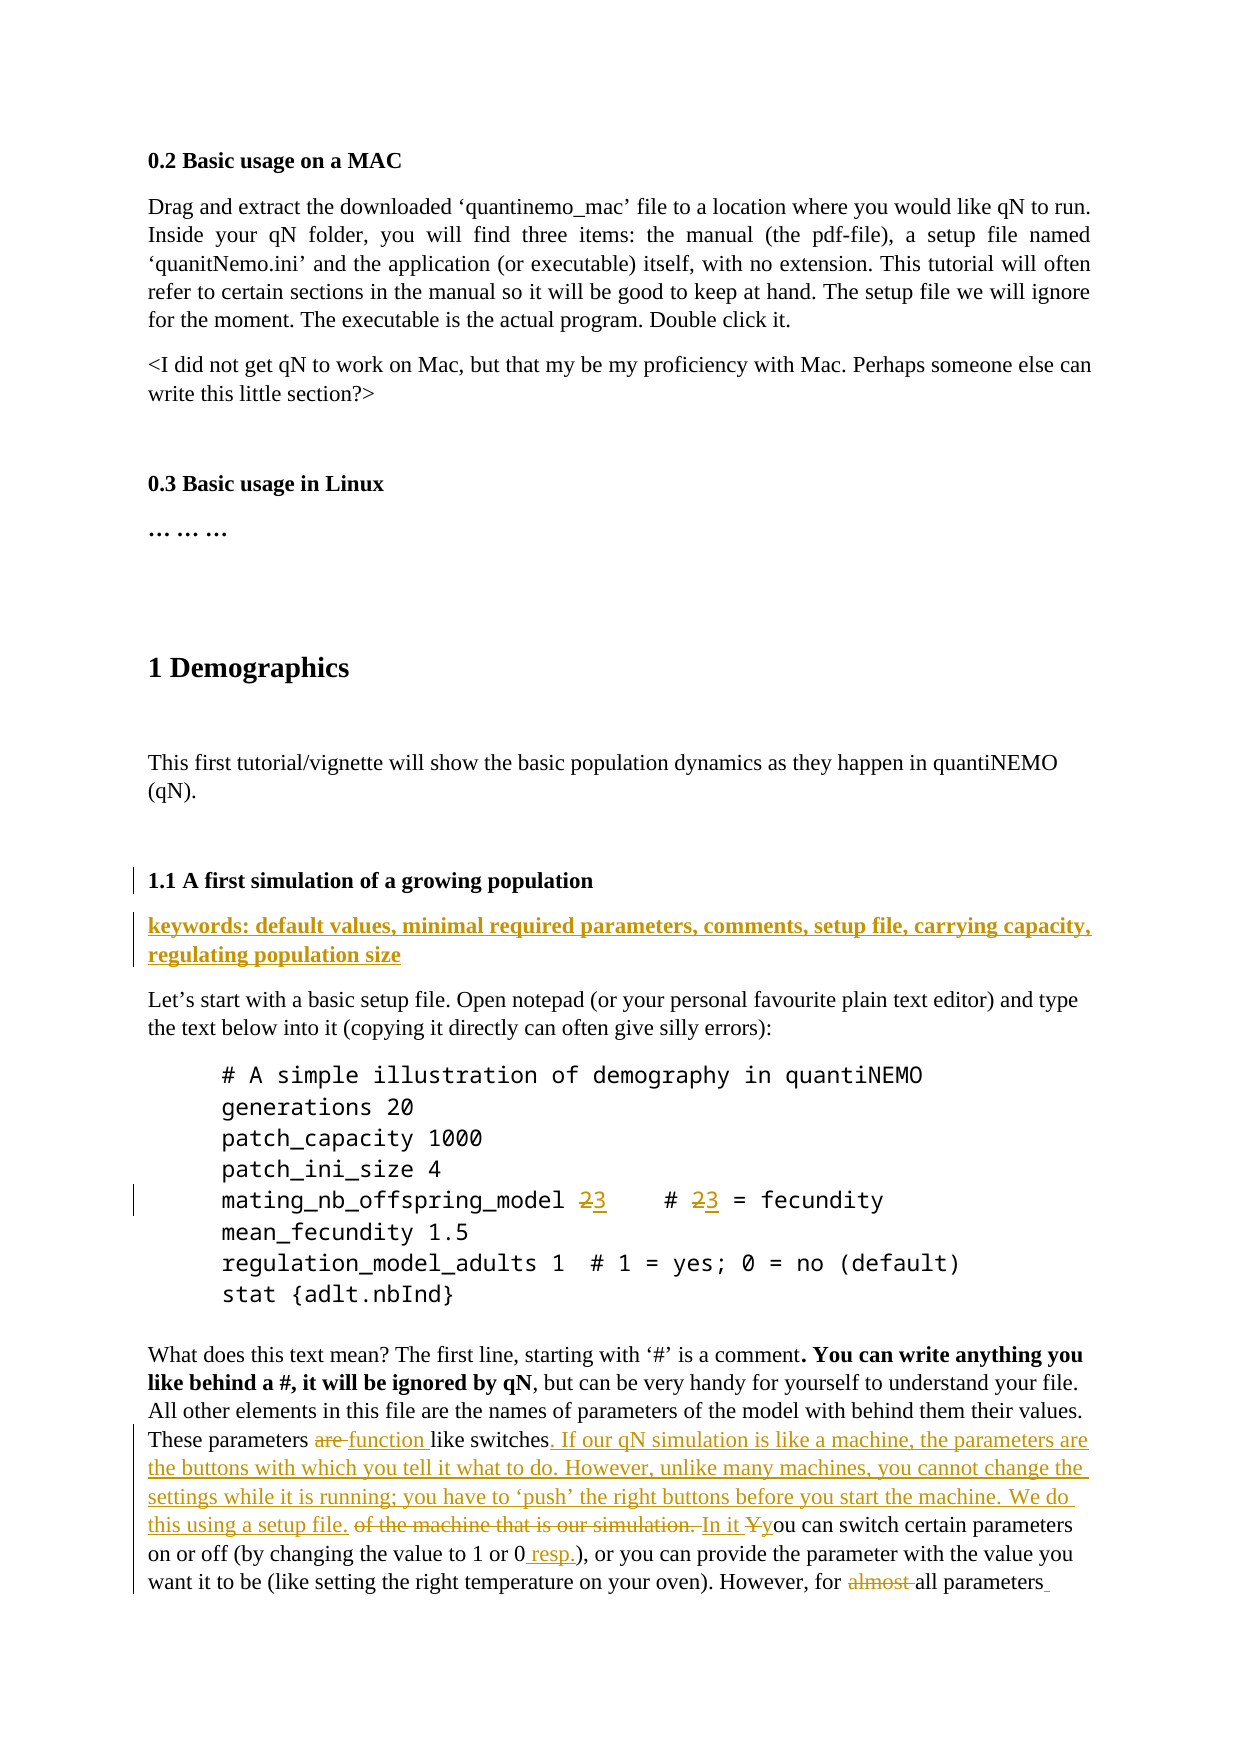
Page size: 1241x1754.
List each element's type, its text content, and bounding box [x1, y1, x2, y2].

text regulation_model_adults 1 # 1 = yes; 0 = no (default) [221, 1247, 1093, 1278]
text stat {adlt.nbInd} [221, 1278, 1093, 1309]
text <I did not get qN to work on Mac, but that my be my proficiency with Mac. Perhaps someone else can write this little section?> [148, 352, 1093, 406]
text 0.3 Basic usage in Linux [148, 470, 1093, 497]
text patch_ini_size 4 [221, 1153, 1093, 1184]
text mating_nb_offspring_model # = fecundity [221, 1184, 1093, 1216]
text patch_capacity 1000 [221, 1122, 1093, 1153]
text 1.1 A first simulation of a growing population [148, 867, 1093, 893]
text generations 20 [221, 1091, 1093, 1122]
text mean_fecundity 1.5 [221, 1216, 1093, 1247]
text … … … [148, 515, 1093, 542]
text Drag and extract the downloaded ‘quantinemo_mac’ file to a location where you would like qN to run. Inside your qN folder, you will find three items: the manual (the pdf-file), a setup file named ‘quanitNemo.ini’ and the application (or executable) itself, with no extension. This tutorial will often refer to certain sections in the manual so it will be good to keep at hand. The setup file we will ignore for the moment. The executable is the actual program. Double click it. [148, 193, 1093, 333]
text This first tutorial/vignette will show the basic population dynamics as they happen in quantiNEMO (qN). [148, 748, 1093, 803]
text # A simple illustration of demography in quantiNEMO [221, 1059, 1093, 1091]
text Let’s start with a basic setup file. Open notepad (or your personal favourite plain text editor) and type the text below into it (copying it directly can often give silly errors): [148, 986, 1093, 1041]
text 0.2 Basic usage on a MAC [148, 148, 1093, 174]
text 1 Demographics [148, 651, 1093, 684]
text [148, 1341, 1093, 1594]
